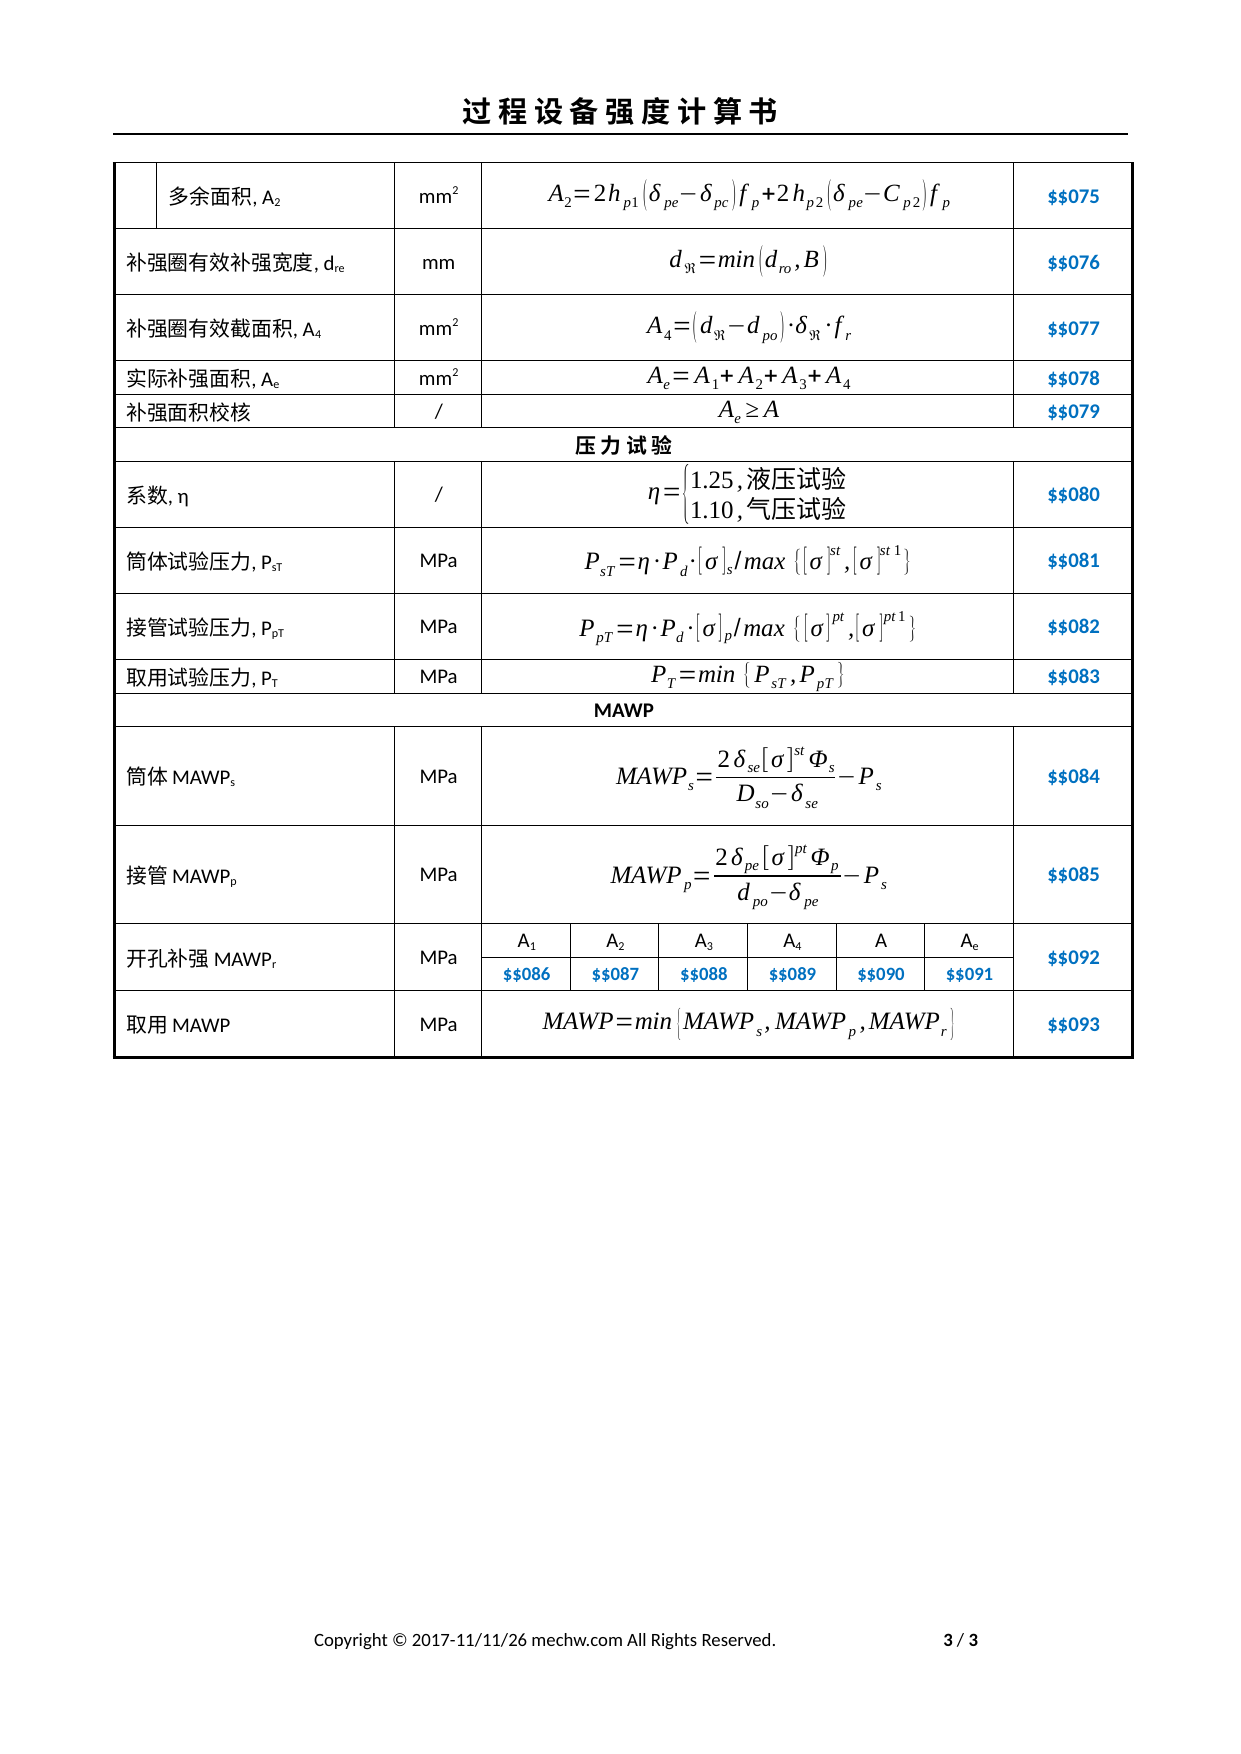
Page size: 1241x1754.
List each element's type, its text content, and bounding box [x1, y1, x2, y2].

table_cell $$092 [1014, 924, 1131, 990]
table_cell 开孔补强MAWPr [116, 924, 394, 990]
table_cell A1 [482, 924, 570, 957]
table_cell $$080 [1014, 462, 1131, 527]
table_cell [482, 295, 1013, 360]
table_cell $$091 [925, 958, 1013, 990]
table_cell 筒体试验压力, PsT [116, 528, 394, 593]
table_cell [482, 528, 1013, 593]
table_cell mm2 [395, 361, 481, 394]
table_cell $$087 [571, 958, 658, 990]
table_cell [482, 727, 1013, 824]
table_cell $$082 [1014, 594, 1131, 659]
table_cell [482, 462, 1013, 527]
table_cell mm2 [395, 295, 481, 360]
table_cell MPa [395, 727, 481, 824]
table_cell [482, 163, 1013, 228]
table_cell Ae [925, 924, 1013, 957]
table_cell $$090 [837, 958, 924, 990]
table_cell $$076 [1014, 229, 1131, 294]
table_cell A3 [659, 924, 747, 957]
table_cell $$085 [1014, 826, 1131, 923]
table_cell 系数, η [116, 462, 394, 527]
table_cell 补强圈有效截面积, A4 [116, 295, 394, 360]
table_cell 多余面积, A2 [157, 163, 394, 228]
table_cell MPa [395, 594, 481, 659]
table_cell mm2 [395, 163, 481, 228]
table_cell MPa [395, 924, 481, 990]
table_cell $$083 [1014, 660, 1131, 692]
table_cell 实际补强面积, Ae [116, 361, 394, 394]
table_cell $$086 [482, 958, 570, 990]
table_cell [482, 594, 1013, 659]
table_cell MPa [395, 826, 481, 923]
table_cell $$078 [1014, 361, 1131, 394]
table_cell A [837, 924, 924, 957]
table_cell $$093 [1014, 991, 1131, 1056]
table_cell A4 [748, 924, 836, 957]
table_cell $$088 [659, 958, 747, 990]
table_cell $$081 [1014, 528, 1131, 593]
table_cell [482, 826, 1013, 923]
table_cell $$075 [1014, 163, 1131, 228]
table_cell $$077 [1014, 295, 1131, 360]
table_cell MPa [395, 991, 481, 1056]
table_cell [482, 991, 1013, 1056]
table_cell [482, 361, 1013, 394]
table_cell 筒体MAWPs [116, 727, 394, 824]
table_cell $$079 [1014, 395, 1131, 427]
table_cell [482, 660, 1013, 692]
table_cell 接管试验压力, PpT [116, 594, 394, 659]
table_cell [482, 229, 1013, 294]
table_cell 补强面积校核 [116, 395, 394, 427]
table_cell [482, 395, 1013, 427]
table_cell / [395, 462, 481, 527]
table_cell / [395, 395, 481, 427]
table_cell MAWP [116, 694, 1131, 726]
table_cell $$089 [748, 958, 836, 990]
table_cell A2 [571, 924, 658, 957]
table_cell MPa [395, 660, 481, 692]
table_cell 取用MAWP [116, 991, 394, 1056]
table_cell $$084 [1014, 727, 1131, 824]
table_cell MPa [395, 528, 481, 593]
table_cell mm [395, 229, 481, 294]
table_cell 补强圈有效补强宽度, dre [116, 229, 394, 294]
table_cell 取用试验压力, PT [116, 660, 394, 692]
table_cell 接管MAWPp [116, 826, 394, 923]
table_cell 压 力 试 验 [116, 428, 1131, 461]
